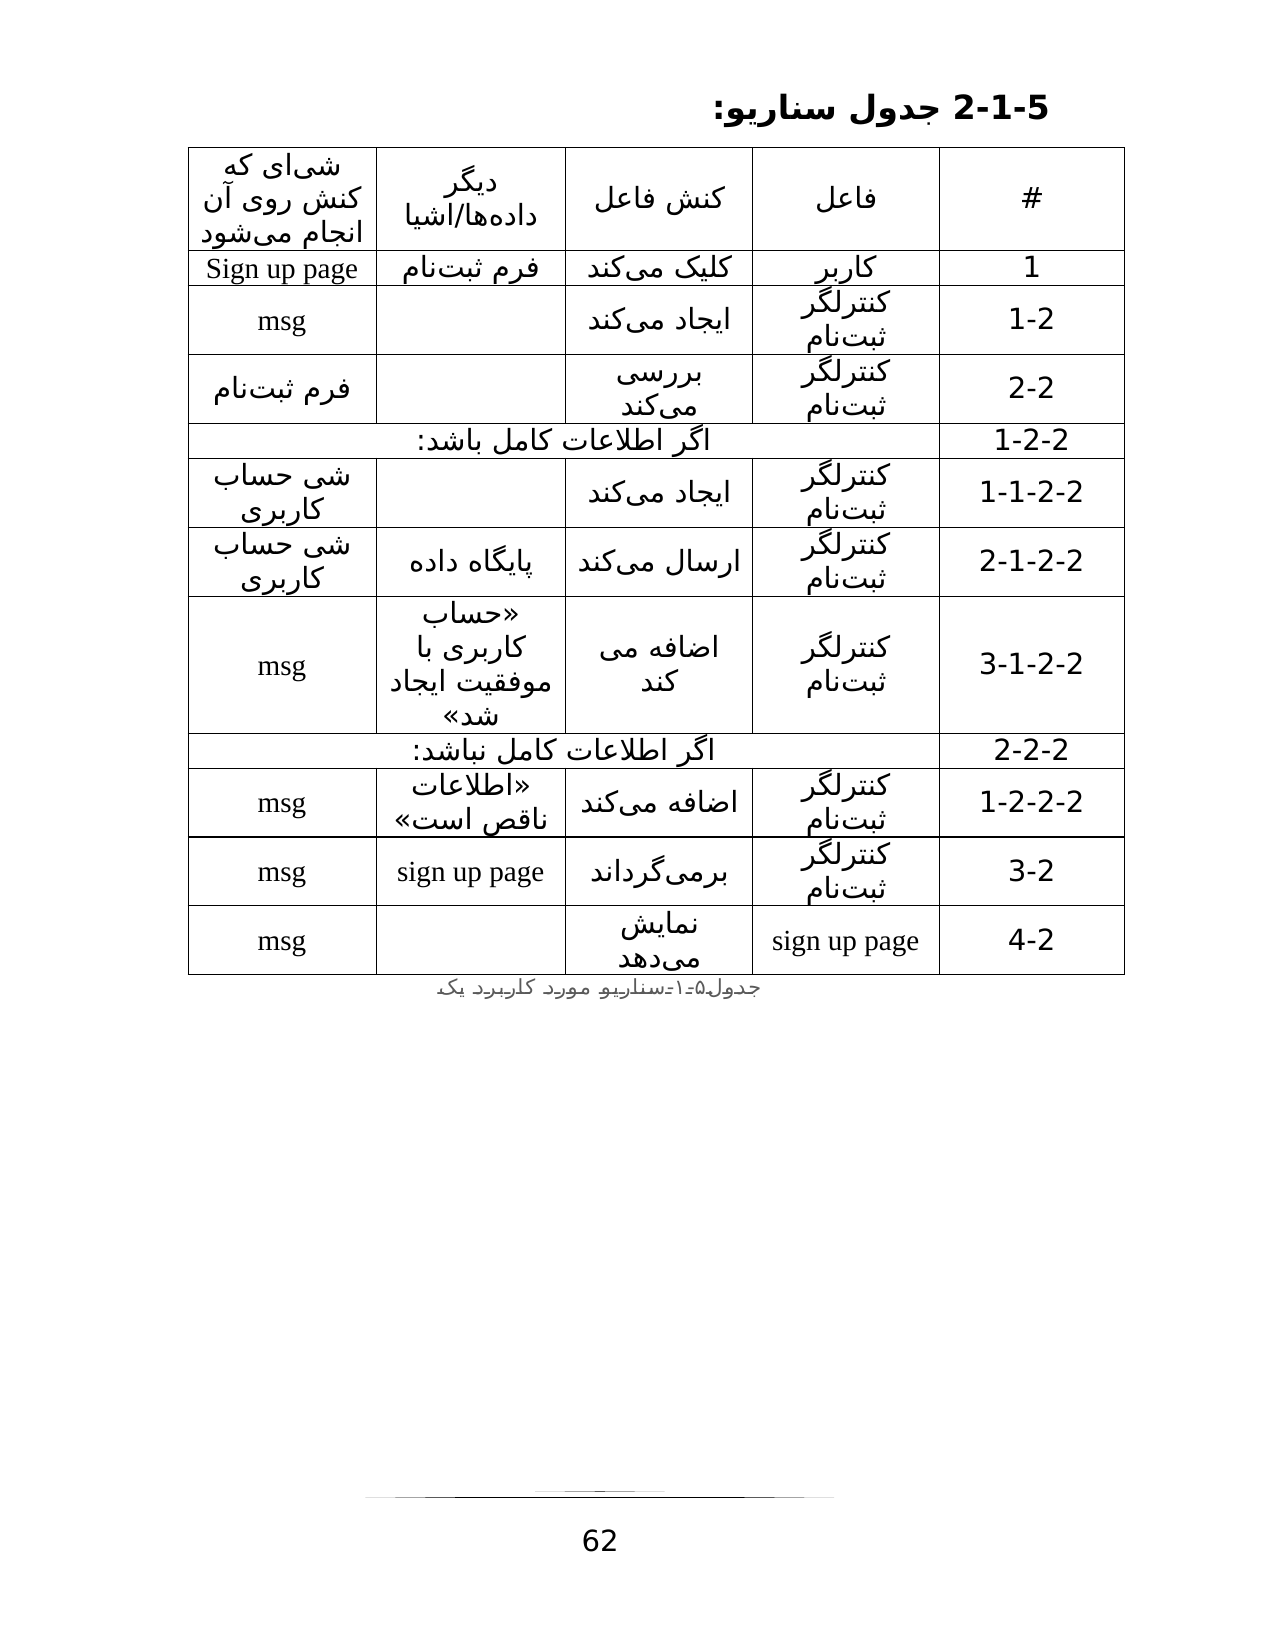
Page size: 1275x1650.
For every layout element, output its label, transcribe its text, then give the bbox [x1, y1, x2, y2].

table_cell msg [189, 906, 376, 974]
table_header دیگر داده‌ها/اشیا [377, 148, 565, 250]
table_cell کنترلگر ثبت‌نام [753, 528, 939, 596]
table_cell 1-1-2-2 [940, 459, 1124, 527]
table_cell Sign up page [189, 251, 376, 285]
table_cell 1-2-2-2 [940, 769, 1124, 836]
table_cell 2-2 [940, 355, 1124, 423]
table_cell اضافه می‌کند [566, 769, 752, 836]
table_cell کاربر [753, 251, 939, 285]
table_cell sign up page [377, 838, 565, 905]
table_cell کنترلگر ثبت‌نام [753, 597, 939, 732]
table_cell کنترلگر ثبت‌نام [753, 769, 939, 836]
table_header فاعل [753, 148, 939, 250]
table_cell فرم ثبت‌نام [377, 251, 565, 285]
table_cell [377, 906, 565, 974]
table_cell «اطلاعات ناقص است» [377, 769, 565, 836]
table_cell کنترلگر ثبت‌نام [753, 355, 939, 423]
table_cell «حساب کاربری با موفقیت ایجاد شد» [377, 597, 565, 732]
table_cell کلیک می‌کند [566, 251, 752, 285]
table_header کنش فاعل [566, 148, 752, 250]
subtitle 2-1-5 جدول سناریو: [150, 88, 1125, 127]
table_cell نمایش می‌دهد [566, 906, 752, 974]
table_cell sign up page [753, 906, 939, 974]
table_cell msg [189, 597, 376, 732]
table_cell برمی‌گرداند [566, 838, 752, 905]
table_cell کنترلگر ثبت‌نام [753, 838, 939, 905]
table_cell 3-2 [940, 838, 1124, 905]
table_cell کنترلگر ثبت‌نام [753, 286, 939, 354]
subtitle جدول۵-۱-سناریو مورد کاربرد یک [150, 975, 1125, 999]
table_cell اضافه می‌ کند [566, 597, 752, 732]
table_cell 1-2 [940, 286, 1124, 354]
table_cell 2-2-2 [940, 734, 1124, 767]
table_cell پایگاه داده [377, 528, 565, 596]
table_cell فرم ثبت‌نام [189, 355, 376, 423]
table_cell 1 [940, 251, 1124, 285]
table_header شی‌ای که کنش روی آن انجام می‌شود [189, 148, 376, 250]
table_cell اگر اطلاعات کامل نباشد: [189, 734, 939, 767]
table_cell ارسال می‌کند [566, 528, 752, 596]
table_cell 3-1-2-2 [940, 597, 1124, 732]
table_cell msg [189, 838, 376, 905]
table_cell شی حساب کاربری [189, 459, 376, 527]
table_cell [377, 286, 565, 354]
table_cell بررسی می‌کند [566, 355, 752, 423]
table_cell 4-2 [940, 906, 1124, 974]
table_header # [940, 148, 1124, 250]
table_cell msg [189, 769, 376, 836]
table_cell 1-2-2 [940, 424, 1124, 458]
table_cell کنترلگر ثبت‌نام [753, 459, 939, 527]
table_cell ایجاد می‌کند [566, 286, 752, 354]
table_cell ایجاد می‌کند [566, 459, 752, 527]
table_cell اگر اطلاعات کامل باشد: [189, 424, 939, 458]
table_cell [377, 459, 565, 527]
table_cell شی حساب کاربری [189, 528, 376, 596]
table_cell 2-1-2-2 [940, 528, 1124, 596]
table_cell [377, 355, 565, 423]
table_cell msg [189, 286, 376, 354]
